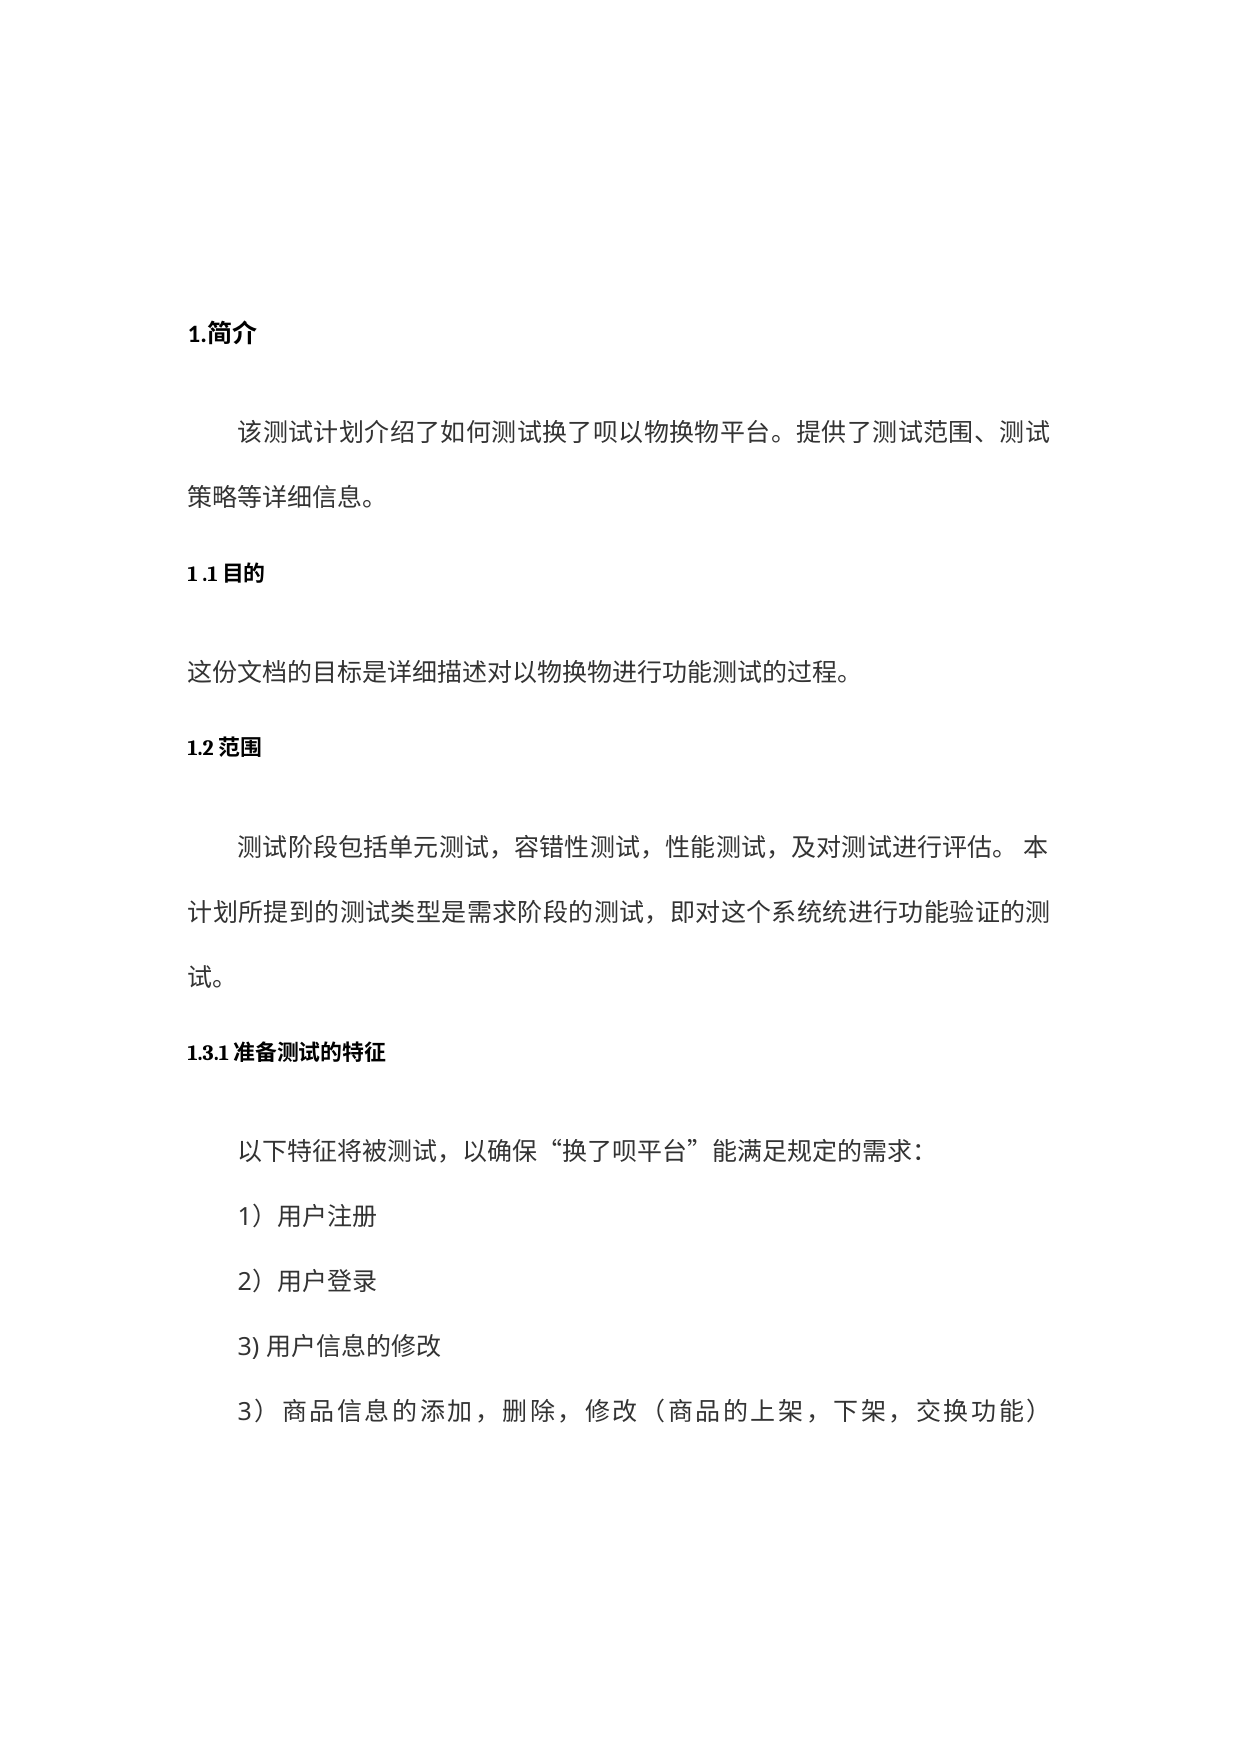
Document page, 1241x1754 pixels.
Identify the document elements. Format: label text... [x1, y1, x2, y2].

text 1）用户注册 [187, 1182, 1053, 1247]
subtitle 1.3.1准备测试的特征 [187, 1035, 1053, 1067]
text 2）用户登录 [187, 1247, 1053, 1312]
text 该测试计划介绍了如何测试换了呗以物换物平台。提供了测试范围、测试策略等详细信息。 [187, 398, 1053, 528]
text 以下特征将被测试，以确保“换了呗平台”能满足规定的需求： [187, 1117, 1053, 1182]
subtitle 1.简介 [187, 299, 1053, 364]
text 测试阶段包括单元测试，容错性测试，性能测试，及对测试进行评估。 本计划所提到的测试类型是需求阶段的测试，即对这个系统统进行功能验证的测试。 [187, 813, 1053, 1008]
text 3) 用户信息的修改 [187, 1312, 1053, 1377]
subtitle 1 .1目的 [187, 555, 1053, 588]
text 3）商品信息的添加，删除，修改（商品的上架，下架，交换功能） [187, 1377, 1053, 1442]
text 这份文档的目标是详细描述对以物换物进行功能测试的过程。 [187, 638, 1053, 703]
subtitle 1.2 范围 [187, 730, 1053, 762]
